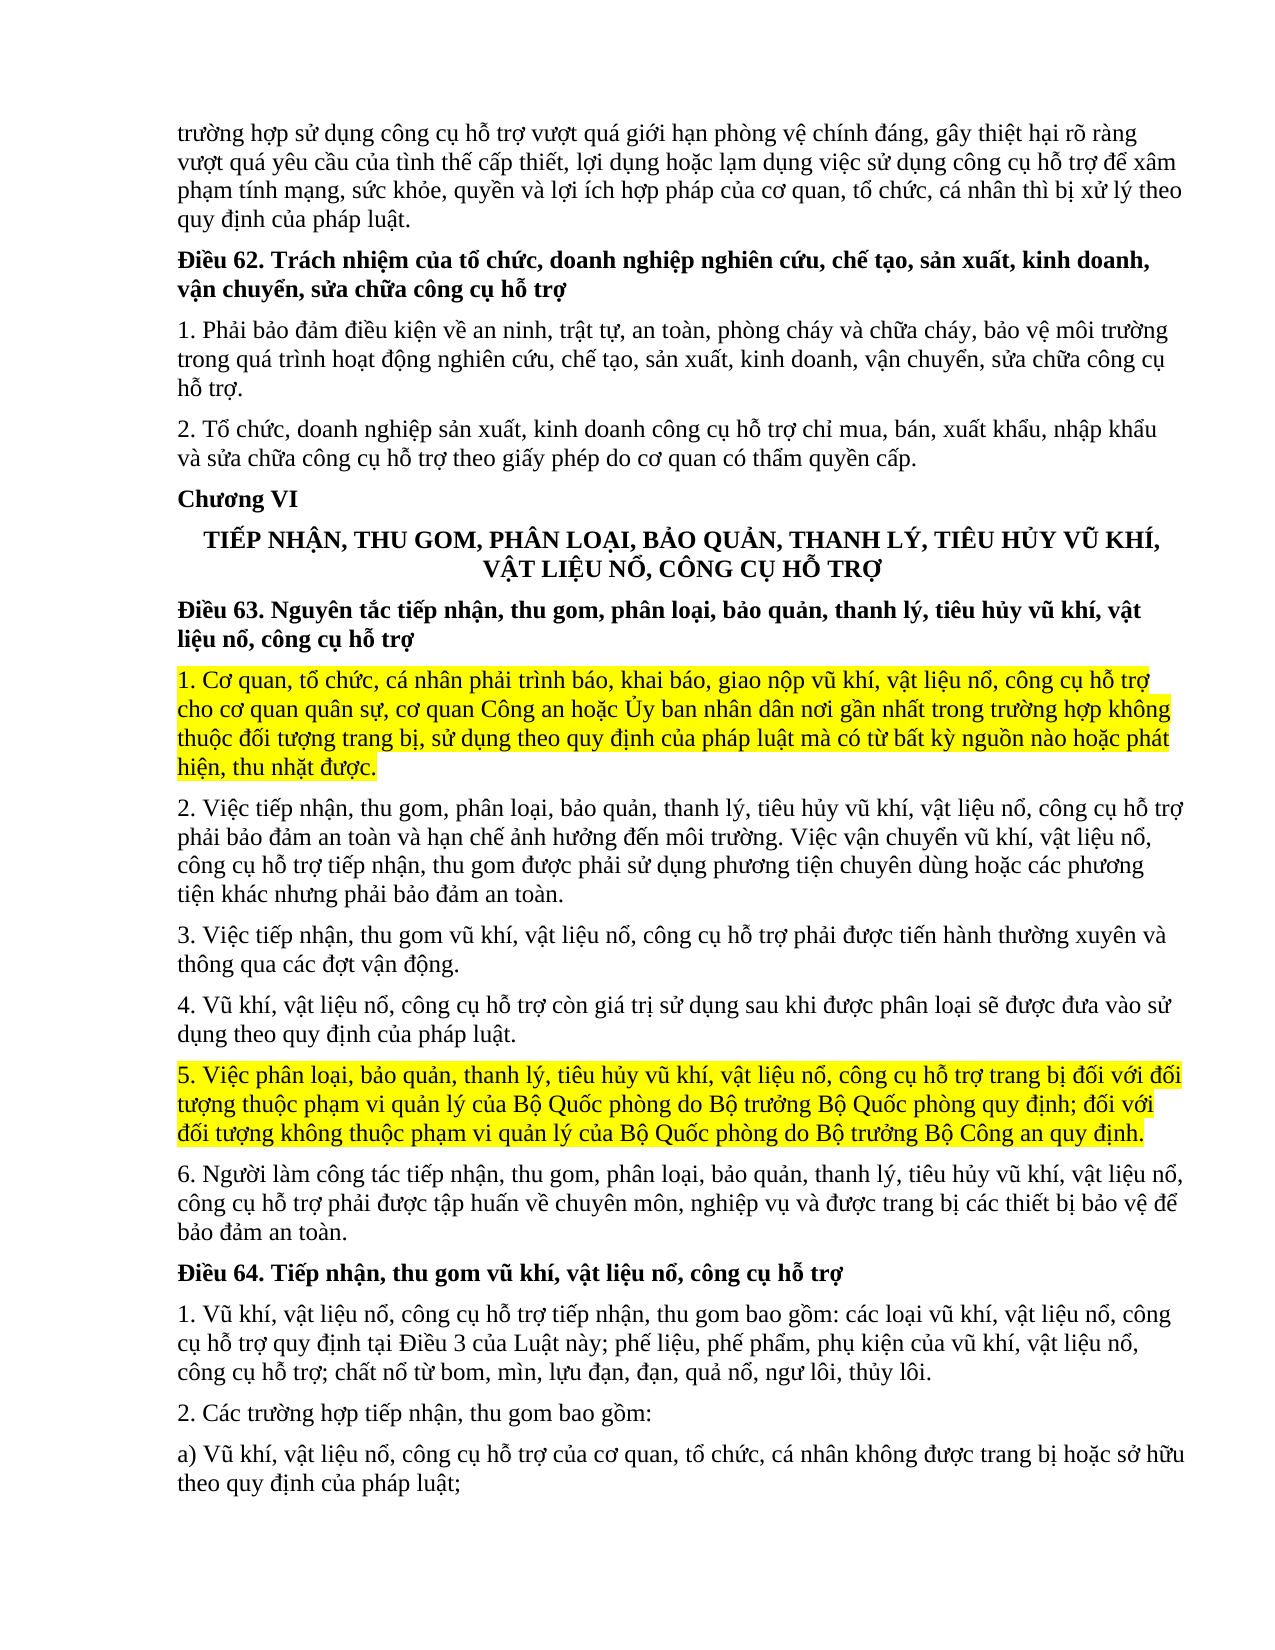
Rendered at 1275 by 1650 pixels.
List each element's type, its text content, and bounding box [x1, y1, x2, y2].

text 3. Việc tiếp nhận, thu gom vũ khí, vật liệu nổ, công cụ hỗ trợ phải được tiến hành thường xuyên và thông qua các đợt vận động. [177, 921, 1186, 978]
text TIẾP NHẬN, THU GOM, PHÂN LOẠI, BẢO QUẢN, THANH LÝ, TIÊU HỦY VŨ KHÍ, VẬT LIỆU NỔ, CÔNG CỤ HỖ TRỢ [177, 526, 1186, 583]
text Điều 63. Nguyên tắc tiếp nhận, thu gom, phân loại, bảo quản, thanh lý, tiêu hủy vũ khí, vật liệu nổ, công cụ hỗ trợ [177, 596, 1186, 653]
text Điều 64. Tiếp nhận, thu gom vũ khí, vật liệu nổ, công cụ hỗ trợ [177, 1258, 1186, 1287]
text 1. Cơ quan, tổ chức, cá nhân phải trình báo, khai báo, giao nộp vũ khí, vật liệu nổ, công cụ hỗ trợ cho cơ quan quân sự, cơ quan Công an hoặc Ủy ban nhân dân nơi gần nhất trong trường hợp không thuộc đối tượng trang bị, sử dụng theo quy định của pháp luật mà có từ bất kỳ nguồn nào hoặc phát hiện, thu nhặt được. [377, 666, 1186, 781]
text 2. Các trường hợp tiếp nhận, thu gom bao gồm: [177, 1398, 1186, 1427]
text 2. Việc tiếp nhận, thu gom, phân loại, bảo quản, thanh lý, tiêu hủy vũ khí, vật liệu nổ, công cụ hỗ trợ phải bảo đảm an toàn và hạn chế ảnh hưởng đến môi trường. Việc vận chuyển vũ khí, vật liệu nổ, công cụ hỗ trợ tiếp nhận, thu gom được phải sử dụng phương tiện chuyên dùng hoặc các phương tiện khác nhưng phải bảo đảm an toàn. [177, 793, 1186, 908]
text 6. Người làm công tác tiếp nhận, thu gom, phân loại, bảo quản, thanh lý, tiêu hủy vũ khí, vật liệu nổ, công cụ hỗ trợ phải được tập huấn về chuyên môn, nghiệp vụ và được trang bị các thiết bị bảo vệ để bảo đảm an toàn. [177, 1159, 1186, 1246]
text a) Vũ khí, vật liệu nổ, công cụ hỗ trợ của cơ quan, tổ chức, cá nhân không được trang bị hoặc sở hữu theo quy định của pháp luật; [177, 1439, 1186, 1497]
text 4. Vũ khí, vật liệu nổ, công cụ hỗ trợ còn giá trị sử dụng sau khi được phân loại sẽ được đưa vào sử dụng theo quy định của pháp luật. [177, 991, 1186, 1048]
text Điều 62. Trách nhiệm của tổ chức, doanh nghiệp nghiên cứu, chế tạo, sản xuất, kinh doanh, vận chuyển, sửa chữa công cụ hỗ trợ [177, 246, 1186, 303]
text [177, 118, 1186, 233]
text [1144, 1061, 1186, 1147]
text 2. Tổ chức, doanh nghiệp sản xuất, kinh doanh công cụ hỗ trợ chỉ mua, bán, xuất khẩu, nhập khẩu và sửa chữa công cụ hỗ trợ theo giấy phép do cơ quan có thẩm quyền cấp. [177, 414, 1186, 472]
text 1. Vũ khí, vật liệu nổ, công cụ hỗ trợ tiếp nhận, thu gom bao gồm: các loại vũ khí, vật liệu nổ, công cụ hỗ trợ quy định tại Điều 3 của Luật này; phế liệu, phế phẩm, phụ kiện của vũ khí, vật liệu nổ, công cụ hỗ trợ; chất nổ từ bom, mìn, lựu đạn, đạn, quả nổ, ngư lôi, thủy lôi. [177, 1299, 1186, 1386]
text Chương VI [177, 484, 1186, 513]
text 1. Phải bảo đảm điều kiện về an ninh, trật tự, an toàn, phòng cháy và chữa cháy, bảo vệ môi trường trong quá trình hoạt động nghiên cứu, chế tạo, sản xuất, kinh doanh, vận chuyển, sửa chữa công cụ hỗ trợ. [177, 316, 1186, 402]
